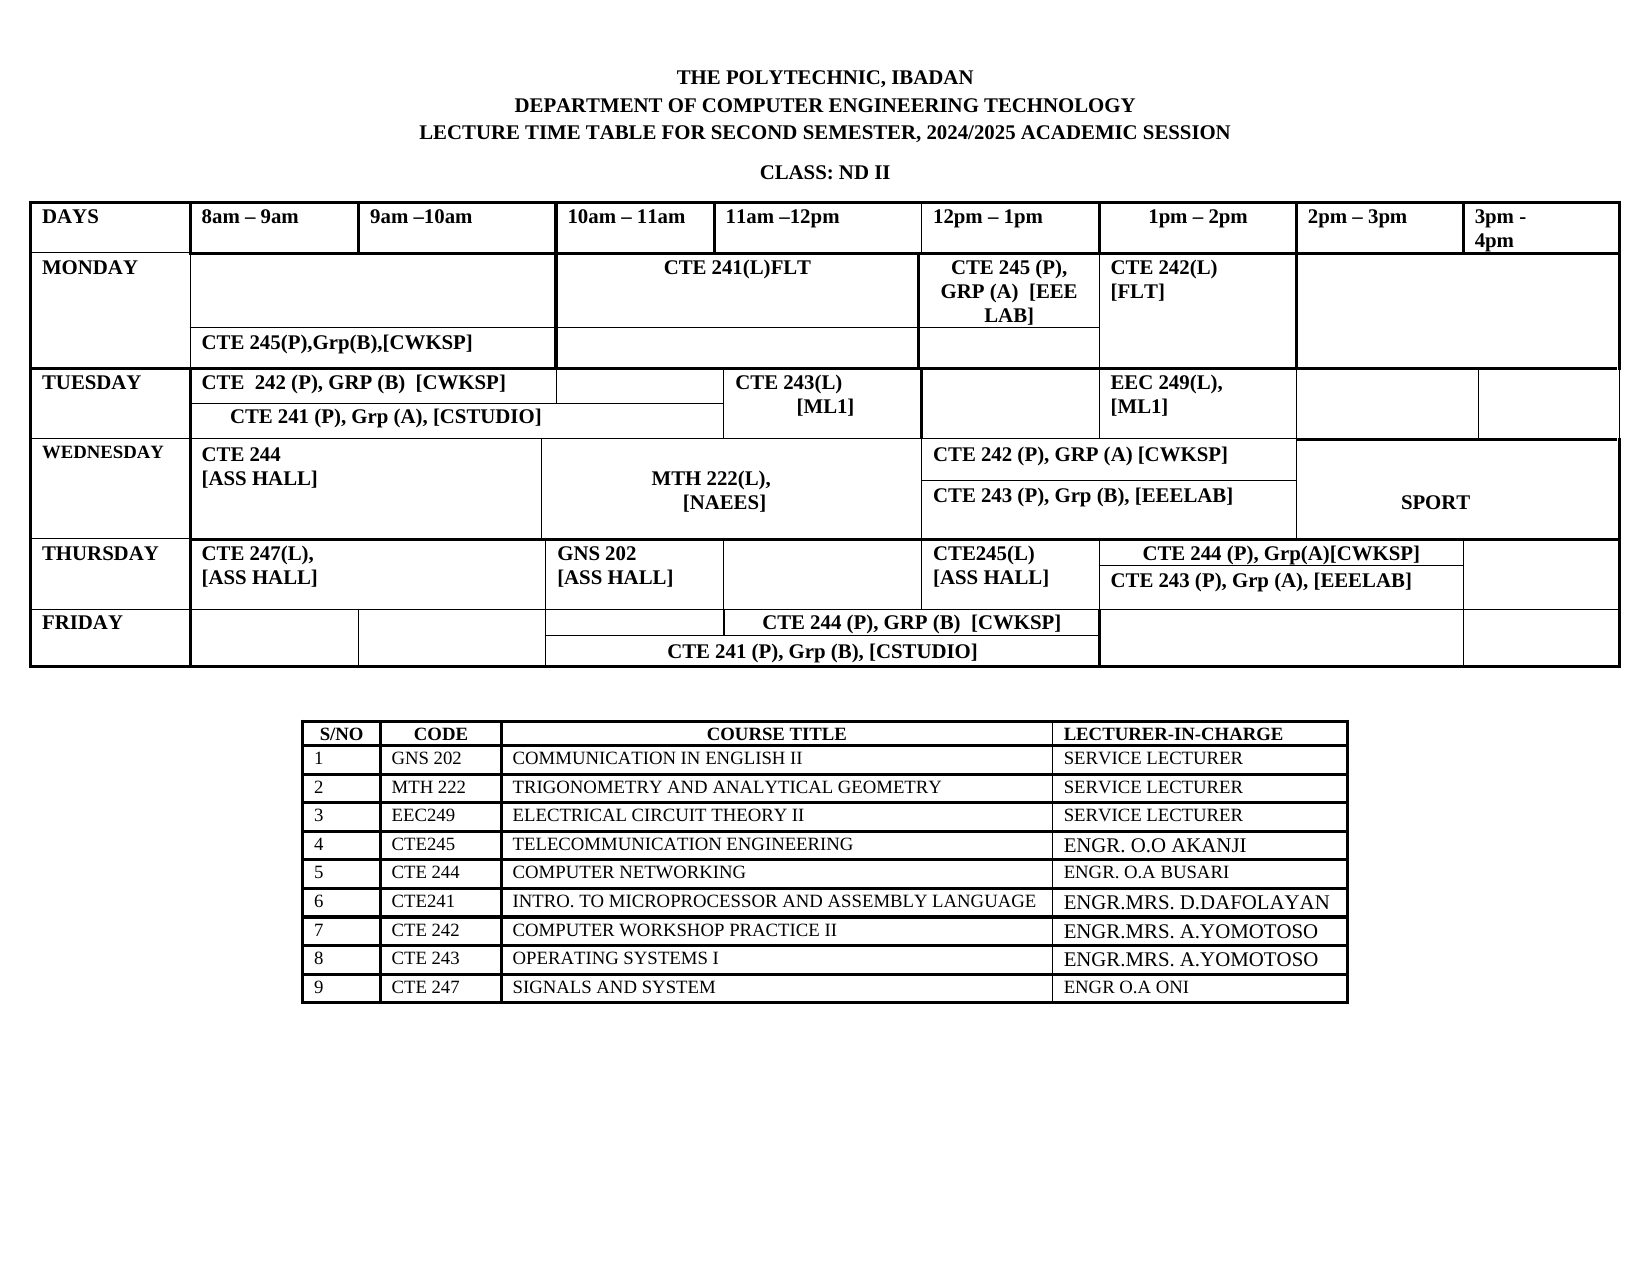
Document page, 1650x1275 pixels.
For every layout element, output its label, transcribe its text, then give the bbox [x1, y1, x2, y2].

text CLASS: ND II [150, 160, 1500, 184]
table_cell CTE 242(L) [FLT] [1100, 255, 1295, 367]
table_cell [920, 328, 1099, 367]
table_cell MONDAY [32, 253, 190, 367]
table_cell [1464, 541, 1618, 609]
table_cell ENGR.MRS. D.DAFOLAYAN [1053, 890, 1346, 915]
table_cell [1298, 255, 1618, 367]
table_cell 2 [304, 776, 379, 801]
table_cell INTRO. TO MICROPROCESSOR AND ASSEMBLY LANGUAGE [503, 890, 1052, 915]
table_cell EEC249 [382, 804, 500, 830]
table_header 10am – 11am [558, 204, 713, 252]
table_cell [724, 541, 921, 609]
table_cell [191, 255, 554, 327]
table_cell [359, 610, 545, 665]
table_cell SERVICE LECTURER [1053, 747, 1346, 773]
table_cell ENGR.MRS. A.YOMOTOSO [1053, 947, 1346, 972]
table_cell FRIDAY [32, 610, 189, 665]
table_cell 5 [304, 861, 379, 887]
table_cell CTE 245 (P), GRP (A) [EEE LAB] [920, 255, 1099, 327]
table_header DAYS [32, 204, 189, 252]
table_cell CTE 242 (P), GRP (A) [CWKSP] [922, 439, 1296, 480]
table_header 12pm – 1pm [922, 204, 1098, 252]
table_cell [1479, 367, 1619, 438]
table_cell CTE 245(P),Grp(B),[CWKSP] [191, 328, 554, 367]
table_header CODE [382, 723, 500, 744]
table_cell CTE 244 [382, 861, 500, 887]
text DEPARTMENT OF COMPUTER ENGINEERING TECHNOLOGY [150, 93, 1500, 117]
table_cell CTE 242 [382, 919, 500, 944]
table_cell TRIGONOMETRY AND ANALYTICAL GEOMETRY [503, 776, 1052, 801]
table_cell 1 [304, 747, 379, 773]
table_header COURSE TITLE [503, 723, 1052, 744]
table_cell [546, 610, 723, 635]
table_header 11am –12pm [716, 204, 921, 252]
table_header LECTURER-IN-CHARGE [1053, 723, 1346, 744]
text LECTURE TIME TABLE FOR SECOND SEMESTER, 2024/2025 ACADEMIC SESSION [150, 120, 1500, 144]
table_cell EEC 249(L), [ML1] [1100, 370, 1296, 438]
table_cell CTE 243 (P), Grp (B), [EEELAB] [922, 481, 1296, 538]
table_cell ENGR.MRS. A.YOMOTOSO [1053, 919, 1346, 944]
table_cell CTE241 [382, 890, 500, 915]
table_cell CTE245 [382, 833, 500, 858]
table_cell 7 [304, 919, 379, 944]
table_header 2pm – 3pm [1298, 204, 1462, 252]
table_cell [557, 370, 723, 403]
table_cell ENGR. O.A BUSARI [1053, 861, 1346, 887]
table_cell THURSDAY [32, 539, 189, 609]
table_cell GNS 202 [382, 747, 500, 773]
table_header 8am – 9am [192, 204, 357, 252]
table_header S/NO [304, 723, 379, 744]
table_cell CTE 241 (P), Grp (A), [CSTUDIO] [192, 404, 723, 438]
table_cell 3 [304, 804, 379, 830]
table_header 1pm – 2pm [1101, 204, 1295, 252]
table_cell SERVICE LECTURER [1053, 776, 1346, 801]
table_cell [192, 610, 358, 665]
table_cell CTE 243 [382, 947, 500, 972]
table_header 9am –10am [360, 204, 554, 252]
table_cell SERVICE LECTURER [1053, 804, 1346, 830]
table_cell [1101, 610, 1463, 665]
table_cell MTH 222 [382, 776, 500, 801]
table_cell TUESDAY [32, 370, 189, 438]
table_cell [923, 370, 1099, 438]
table_cell 9 [304, 976, 379, 1001]
table_cell CTE 244 (P), Grp(A)[CWKSP] [1100, 541, 1463, 565]
table_cell CTE 247(L), [ASS HALL] [192, 541, 545, 609]
table_cell CTE 247 [382, 976, 500, 1001]
table_cell SIGNALS AND SYSTEM [503, 976, 1052, 1001]
table_cell ENGR O.A ONI [1053, 976, 1346, 1001]
text THE POLYTECHNIC, IBADAN [150, 65, 1500, 89]
table_cell OPERATING SYSTEMS I [503, 947, 1052, 972]
table_cell WEDNESDAY [32, 439, 189, 538]
table_cell MTH 222(L), [NAEES] [542, 439, 921, 538]
table_cell SPORT [1297, 438, 1618, 538]
table_cell TELECOMMUNICATION ENGINEERING [503, 833, 1052, 858]
table_cell COMMUNICATION IN ENGLISH II [503, 747, 1052, 773]
table_cell CTE 242 (P), GRP (B) [CWKSP] [192, 370, 556, 403]
table_cell COMPUTER NETWORKING [503, 861, 1052, 887]
table_cell CTE 243(L) [ML1] [724, 370, 920, 438]
table_cell COMPUTER WORKSHOP PRACTICE II [503, 919, 1052, 944]
table_cell CTE 244 [ASS HALL] [192, 439, 541, 538]
table_cell 8 [304, 947, 379, 972]
table_header 3pm -4pm [1465, 204, 1618, 252]
table_cell CTE 241(L)FLT [558, 255, 917, 327]
table_cell [558, 328, 917, 367]
table_cell CTE245(L) [ASS HALL] [922, 541, 1099, 609]
table_cell CTE 241 (P), Grp (B), [CSTUDIO] [546, 636, 1098, 665]
table_cell [1464, 610, 1618, 665]
table_cell CTE 244 (P), GRP (B) [CWKSP] [725, 610, 1098, 635]
table_cell GNS 202 [ASS HALL] [546, 541, 723, 609]
table_cell 6 [304, 890, 379, 915]
table_cell 4 [304, 833, 379, 858]
table_cell [1297, 370, 1478, 438]
table_cell CTE 243 (P), Grp (A), [EEELAB] [1100, 566, 1463, 609]
table_cell ENGR. O.O AKANJI [1053, 833, 1346, 858]
table_cell ELECTRICAL CIRCUIT THEORY II [503, 804, 1052, 830]
